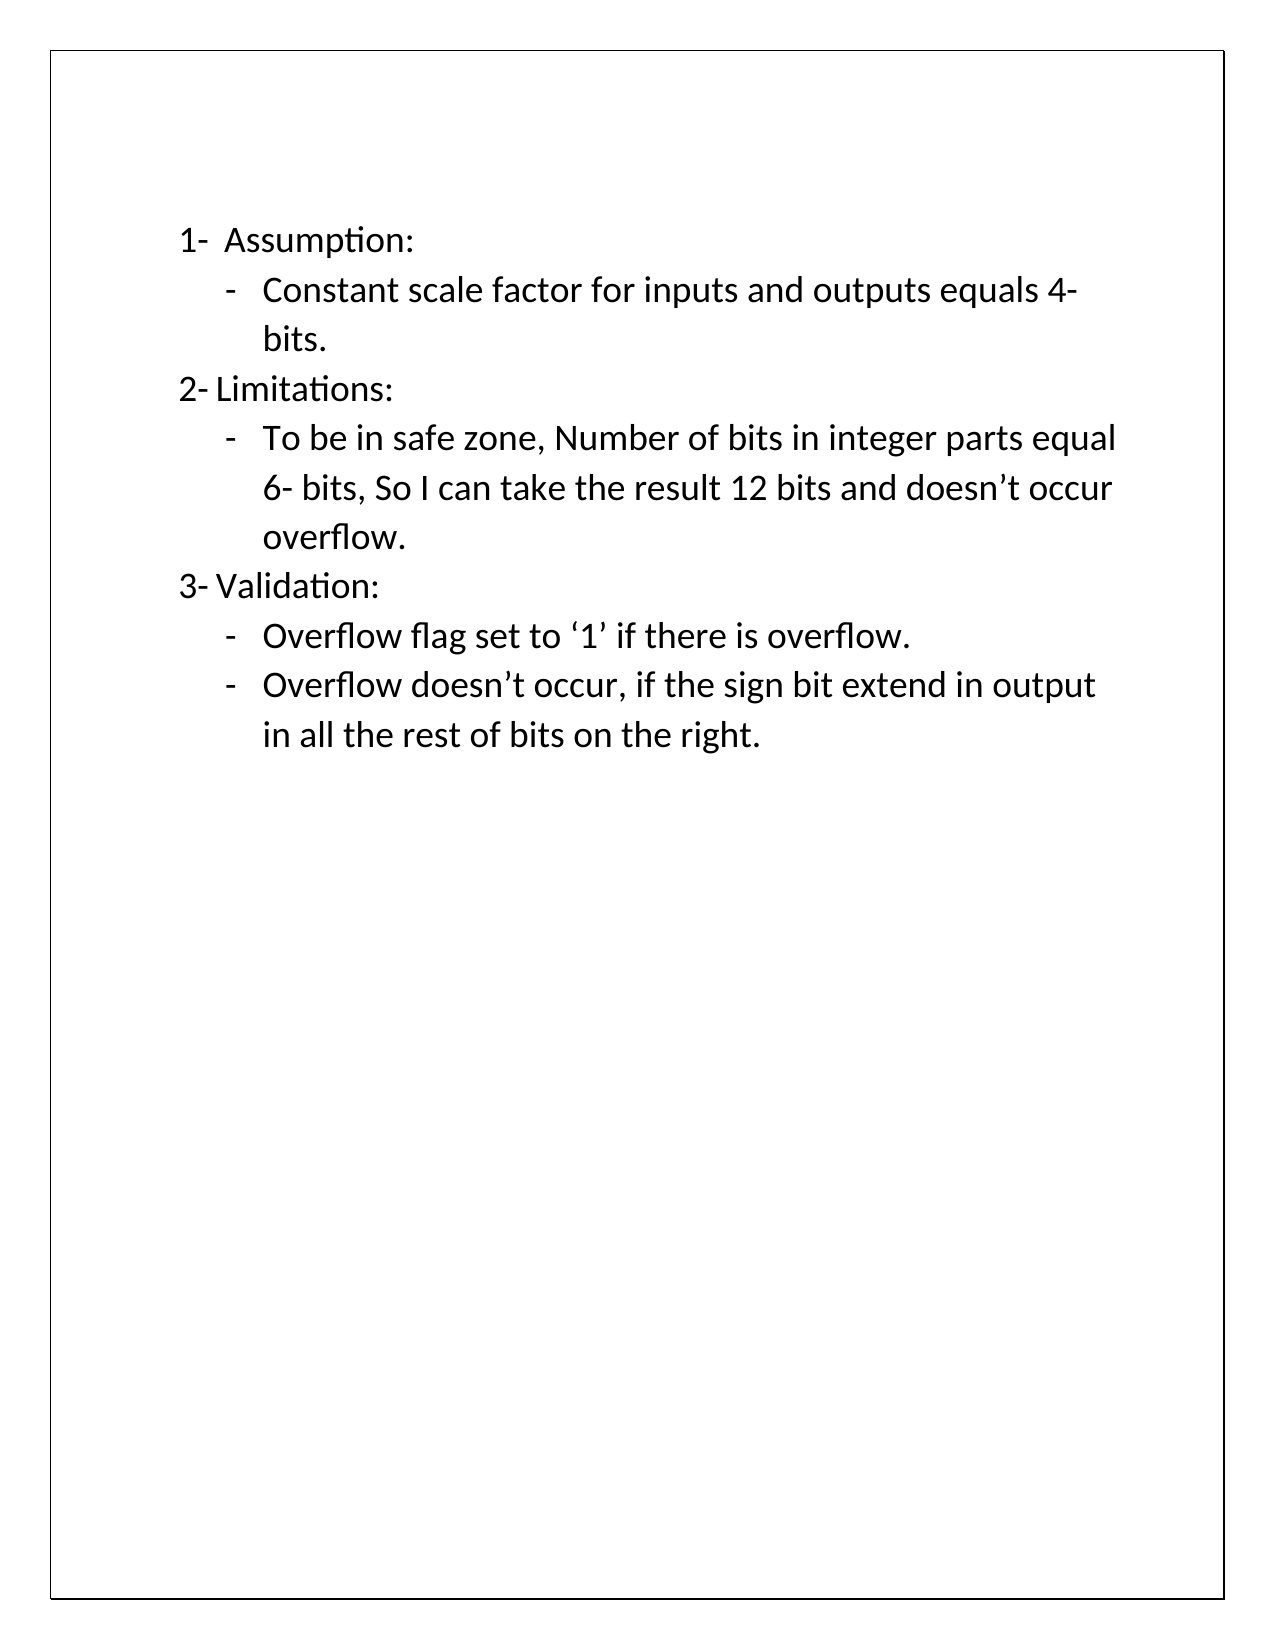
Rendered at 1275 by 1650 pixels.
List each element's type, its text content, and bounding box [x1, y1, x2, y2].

list Validation: [178, 562, 1124, 608]
list Constant scale factor for inputs and outputs equals 4-bits. [225, 266, 1124, 361]
list Overflow flag set to ‘1’ if there is overflow. [225, 612, 1124, 658]
list Assumption: [178, 216, 1124, 262]
list Overflow doesn’t occur, if the sign bit extend in output in all the rest of bits on the right. [225, 661, 1124, 757]
list To be in safe zone, Number of bits in integer parts equal 6- bits, So I can take the result 12 bits and doesn’t occur overflow. [225, 414, 1124, 559]
list Limitations: [178, 364, 1124, 410]
